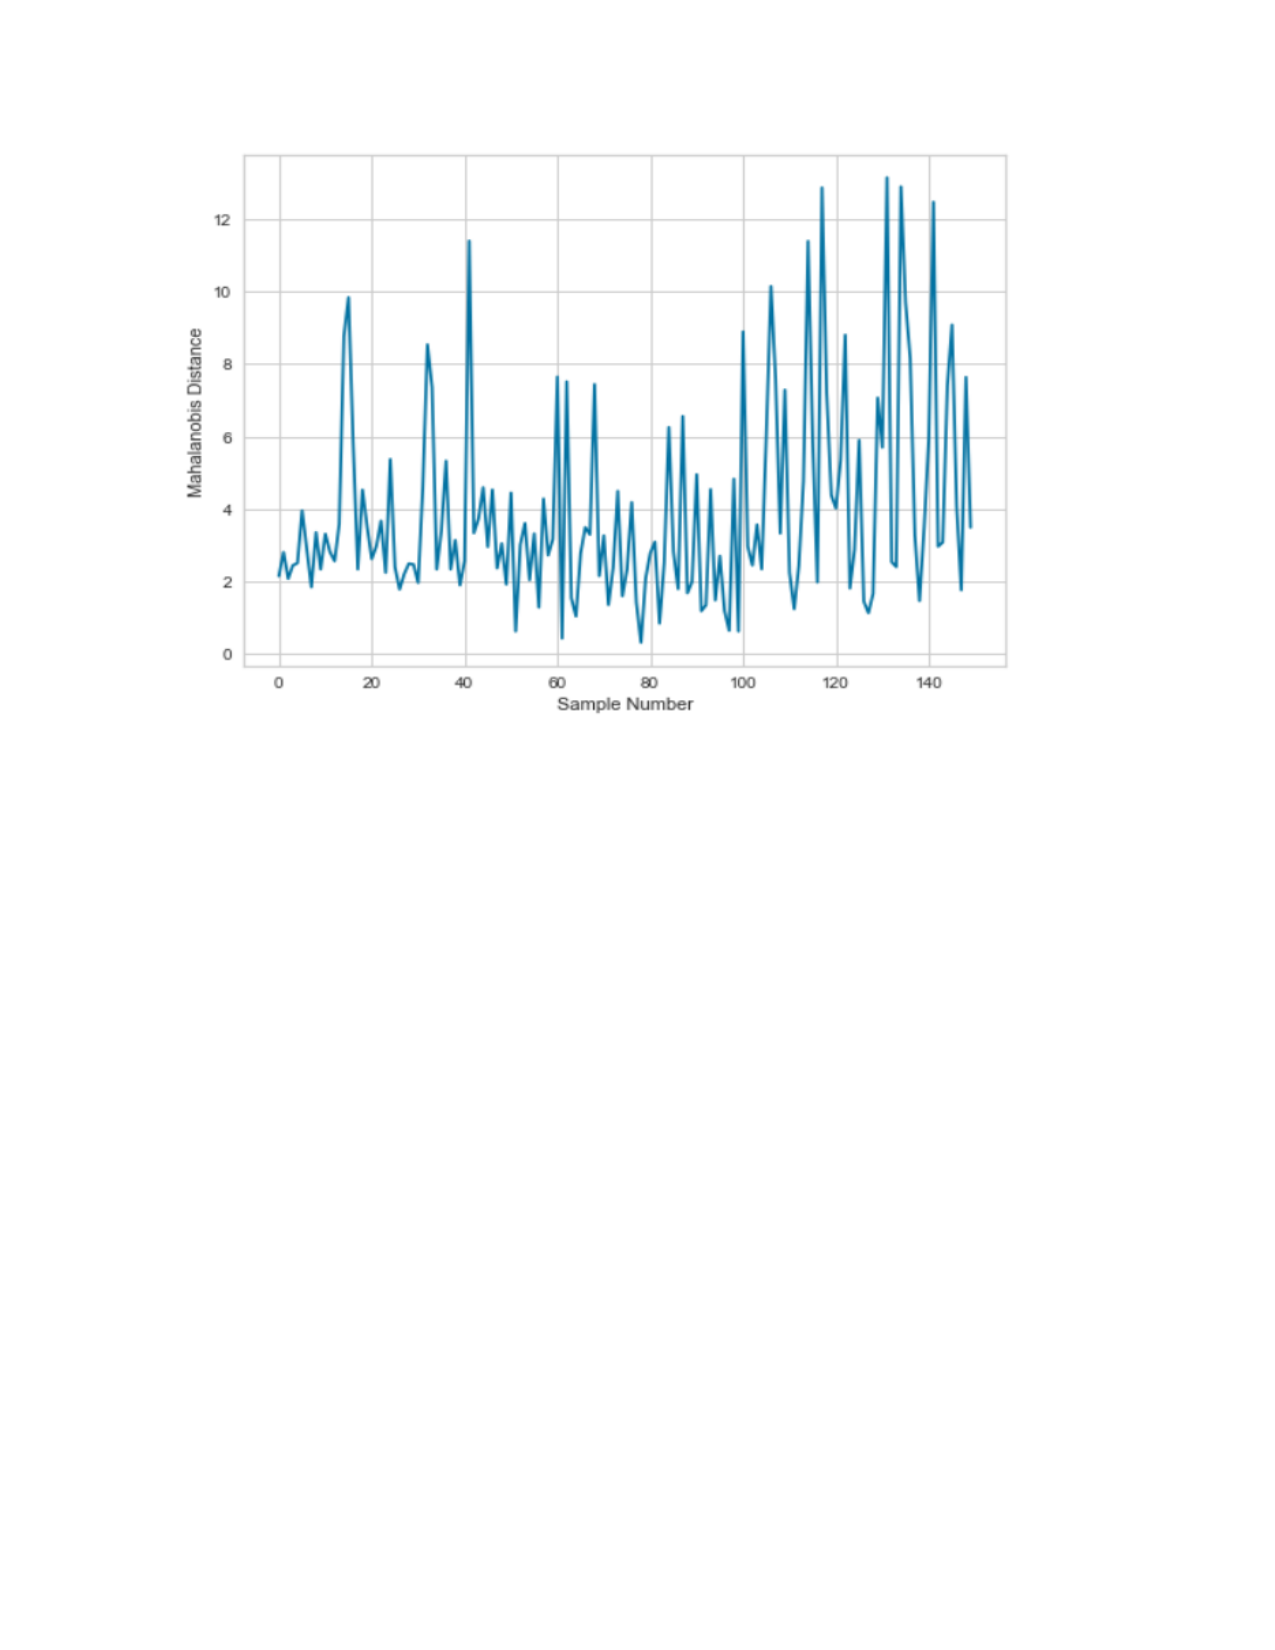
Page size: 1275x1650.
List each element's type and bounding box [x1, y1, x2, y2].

picture [150, 150, 1038, 723]
